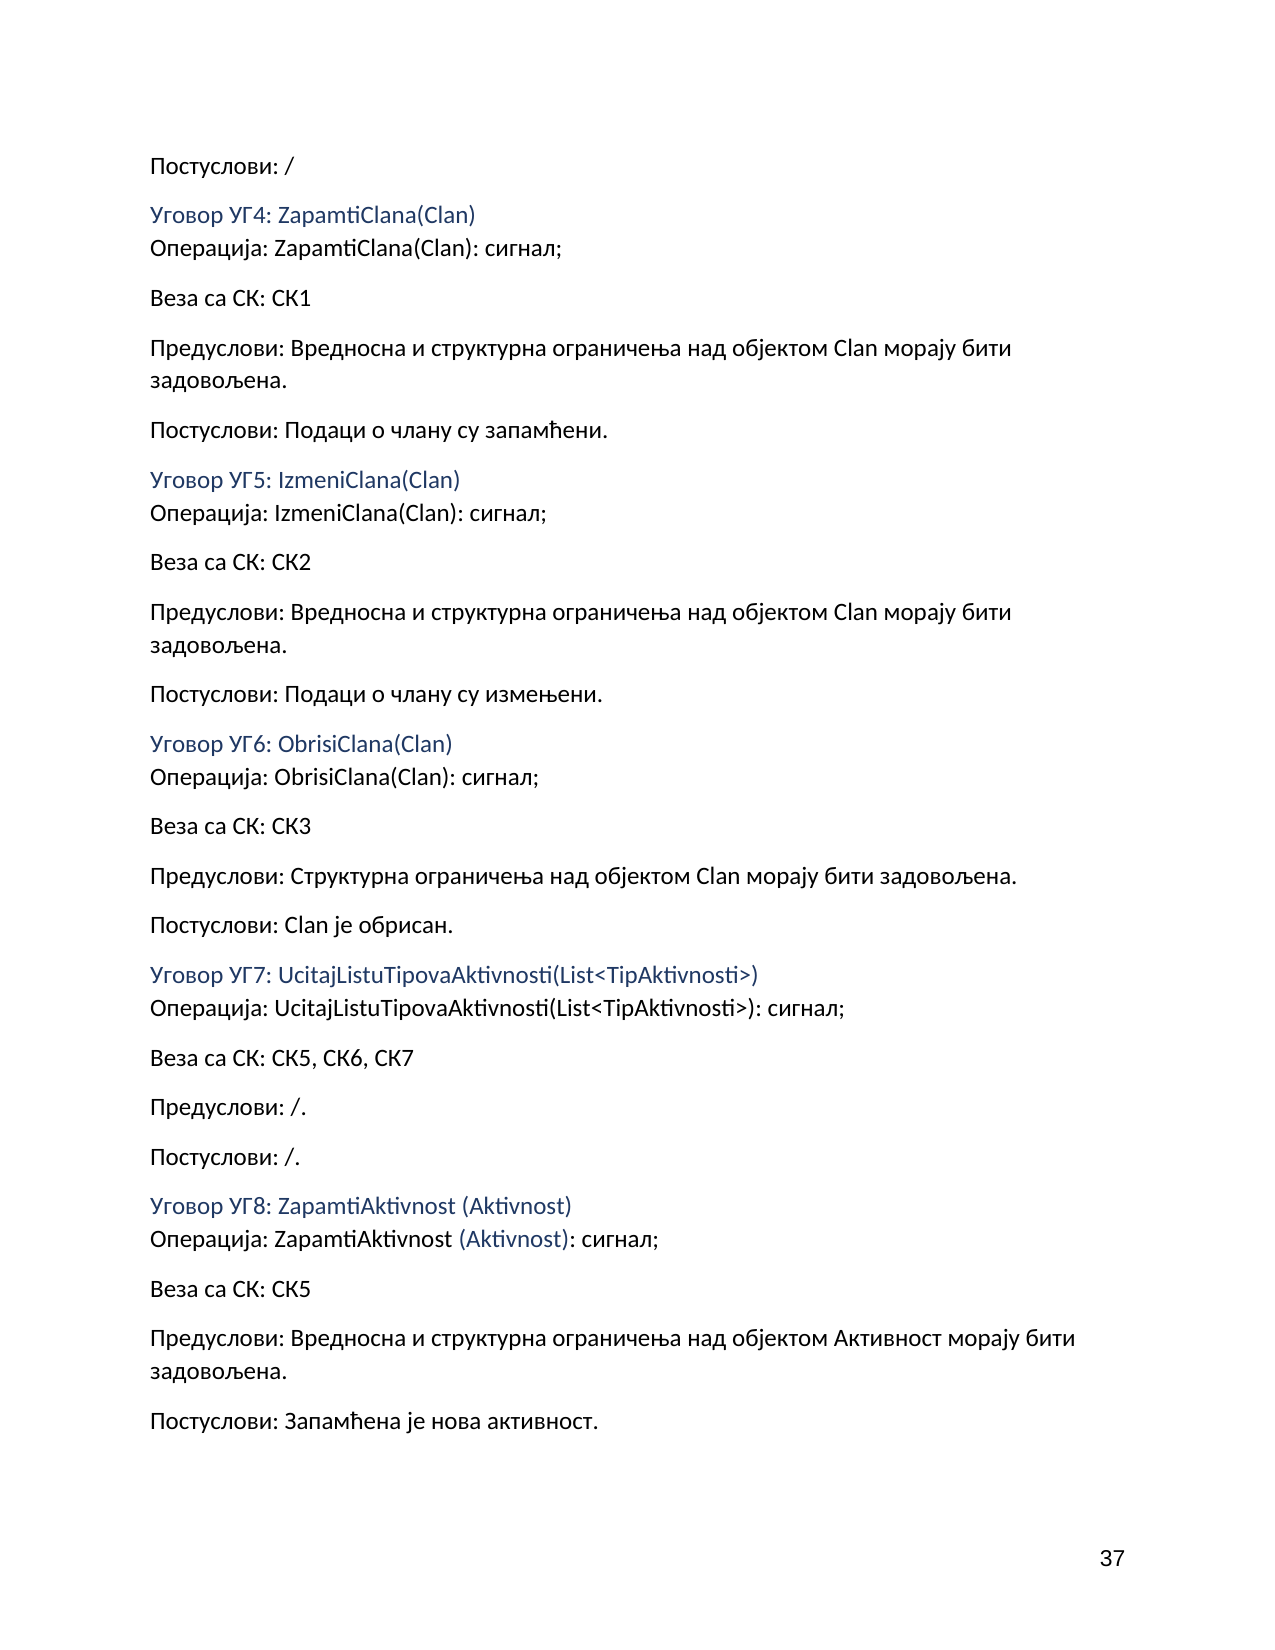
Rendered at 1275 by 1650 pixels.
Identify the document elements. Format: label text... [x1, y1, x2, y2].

text Предуслови: Вредносна и структурна ограничења над објектом Clan морају бити задовољена. [150, 596, 1125, 659]
subtitle Уговор УГ7: UcitajListuTipovaAktivnosti(List<TipAktivnosti>) [150, 959, 1125, 990]
text Операција: ZapamtiClanа(Clan): сигнал; [150, 232, 1125, 263]
text Предуслови: Вредносна и структурна ограничења над објектом Clan морају бити задовољена. [150, 332, 1125, 395]
text Операција: IzmeniClanа(Clan): сигнал; [150, 497, 1125, 527]
text Операција: ObrisiClanа(Clan): сигнал; [150, 761, 1125, 791]
subtitle Уговор УГ5: IzmeniClanа(Clan) [150, 464, 1125, 494]
subtitle Уговор УГ8: ZapamtiAktivnost (Aktivnost) [150, 1190, 1125, 1221]
text Веза са СК: СК3 [150, 810, 1125, 841]
text Постуслови: /. [150, 1141, 1125, 1171]
text Операција: UcitajListuTipovaAktivnosti(List<TipAktivnosti>): сигнал; [150, 992, 1125, 1023]
text Постуслови: Подаци о члану су измењени. [150, 678, 1125, 709]
text Предуслови: Вредносна и структурна ограничења над објектом Активност морају бити задовољена. [150, 1322, 1125, 1386]
subtitle Уговор УГ6: ObrisiClanа(Clan) [150, 728, 1125, 758]
text Предуслови: /. [150, 1091, 1125, 1122]
text Постуслови: / [150, 150, 1125, 181]
text Постуслови: Clan је обрисан. [150, 909, 1125, 940]
text Постуслови: Подаци о члану су запамћени. [150, 414, 1125, 445]
text Веза са СК: СК2 [150, 546, 1125, 577]
text Веза са СК: СК5 [150, 1273, 1125, 1303]
text Веза са СК: СК5, СК6, СК7 [150, 1042, 1125, 1072]
text Операција: ZapamtiAktivnost (Aktivnost): сигнал; [150, 1223, 1125, 1254]
text Постуслови: Запамћена је нова активност. [150, 1405, 1125, 1436]
subtitle Уговор УГ4: ZapamtiClanа(Clan) [150, 199, 1125, 230]
text Предуслови: Структурна ограничења над објектом Clan морају бити задовољена. [150, 860, 1125, 891]
text Веза са СК: СК1 [150, 282, 1125, 313]
